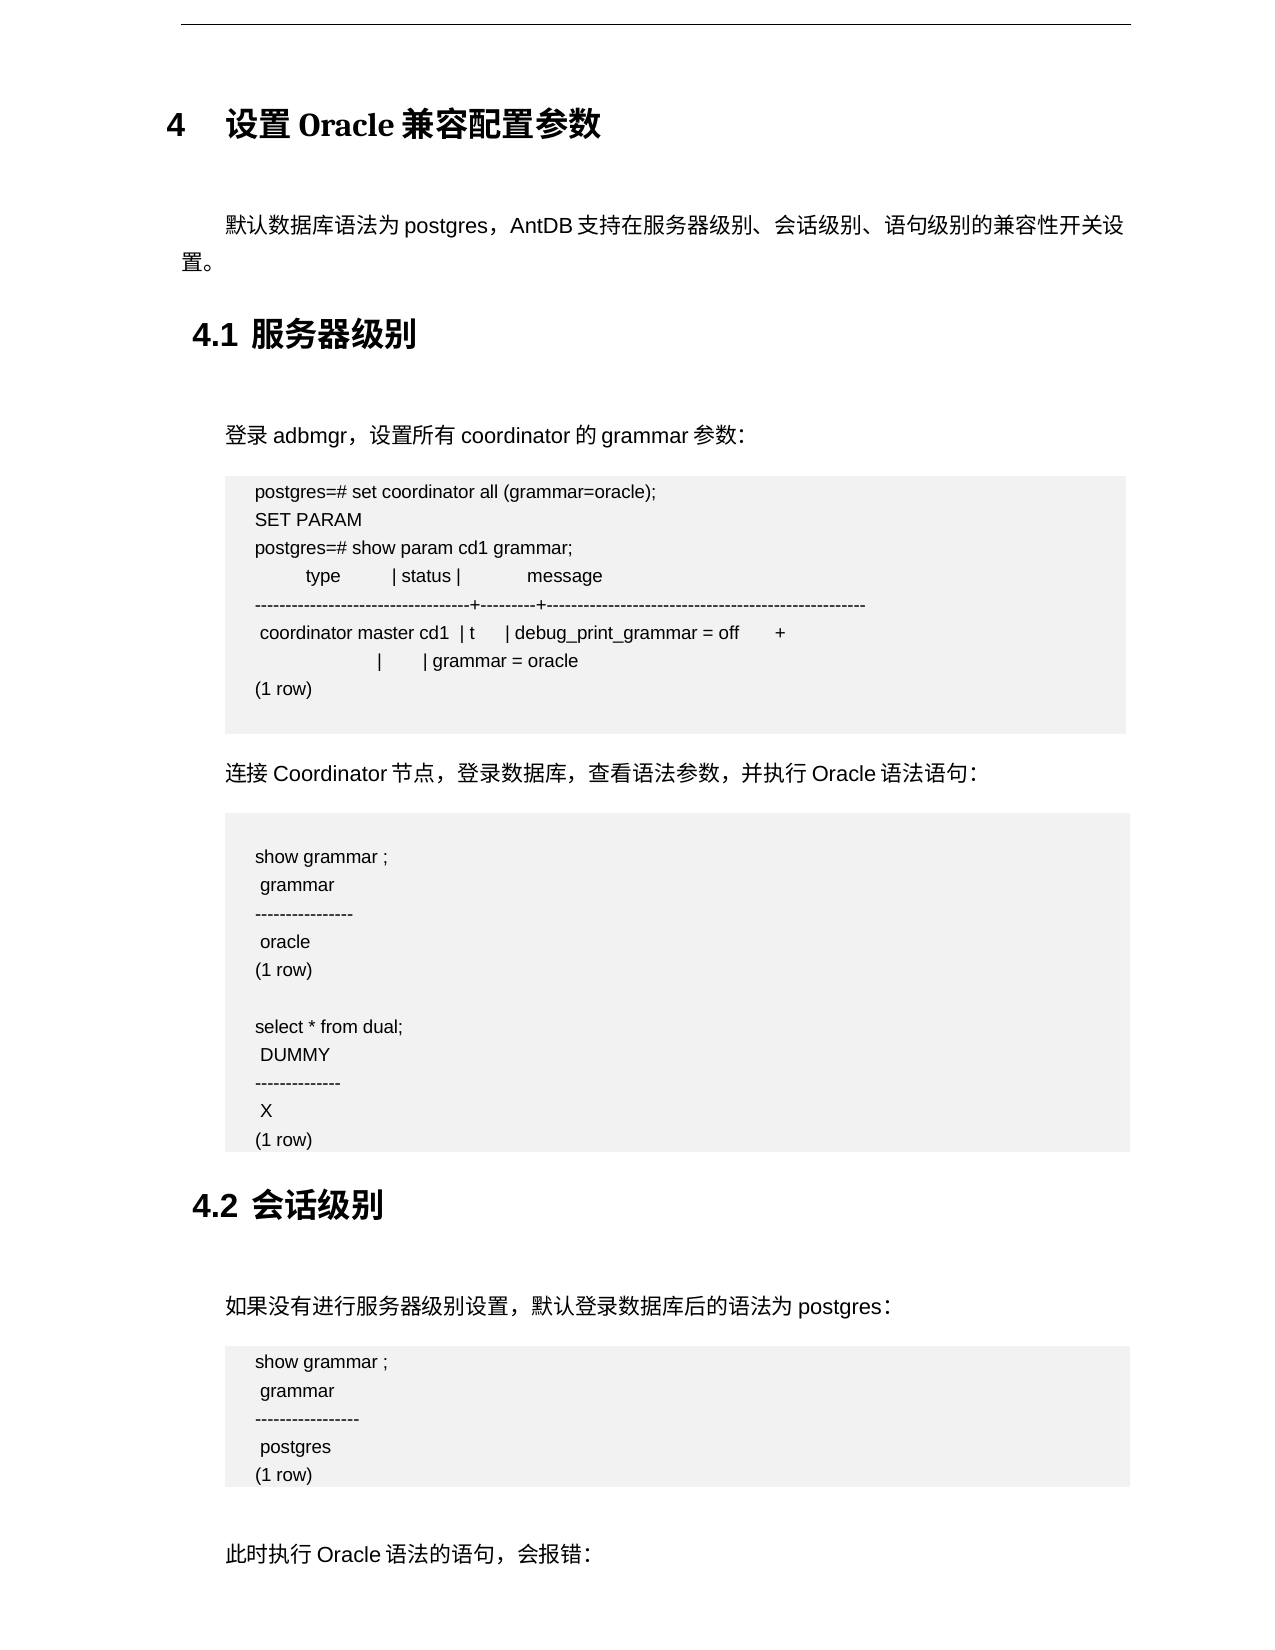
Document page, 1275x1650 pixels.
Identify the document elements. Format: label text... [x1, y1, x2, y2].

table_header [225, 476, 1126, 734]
subtitle 服务器级别 [192, 308, 1131, 356]
subtitle 会话级别 [192, 1179, 1131, 1227]
text 默认数据库语法为postgres，AntDB支持在服务器级别、会话级别、语句级别的兼容性开关设置。 [181, 208, 1131, 276]
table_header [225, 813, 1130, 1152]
text 此时执行Oracle语法的语句，会报错： [181, 1537, 1131, 1569]
text 登录adbmgr，设置所有coordinator的grammar参数： [181, 418, 1131, 450]
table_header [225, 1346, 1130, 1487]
subtitle 设置Oracle兼容配置参数 [166, 98, 1131, 146]
text 连接Coordinator节点，登录数据库，查看语法参数，并执行Oracle语法语句： [181, 756, 1131, 787]
text 如果没有进行服务器级别设置，默认登录数据库后的语法为postgres： [181, 1289, 1131, 1321]
